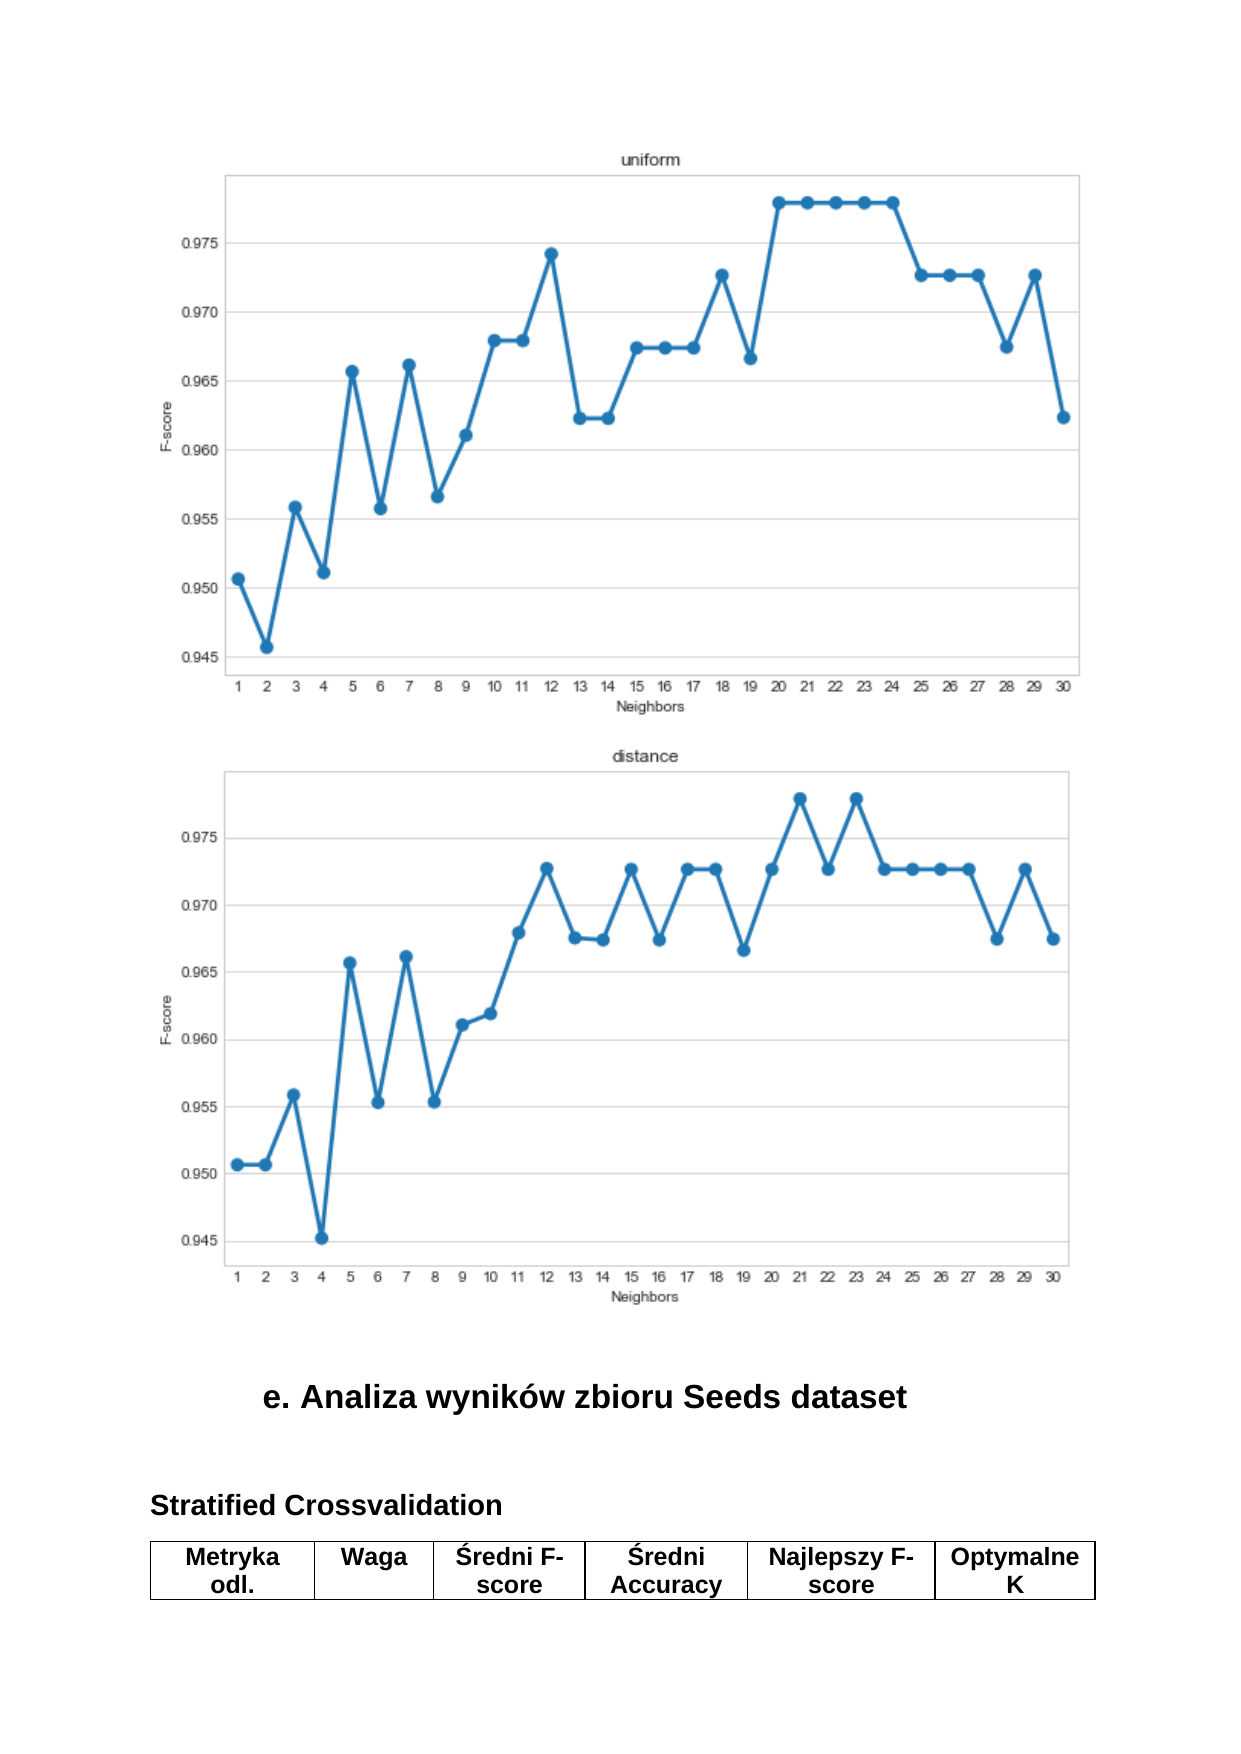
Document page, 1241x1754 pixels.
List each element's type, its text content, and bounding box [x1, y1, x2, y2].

table_header Najlepszy F-score [748, 1542, 934, 1599]
table_header Średni F-score [434, 1542, 584, 1599]
list Analiza wyników zbioru Seeds dataset [262, 1377, 1090, 1415]
table_header Waga [315, 1542, 433, 1599]
picture [150, 742, 1091, 1311]
table_header Metryka odl. [151, 1542, 314, 1599]
picture [150, 150, 1091, 724]
table_header Optymalne K [936, 1542, 1094, 1599]
table_header Średni Accuracy [586, 1542, 747, 1599]
text Stratified Crossvalidation [150, 1488, 1090, 1521]
